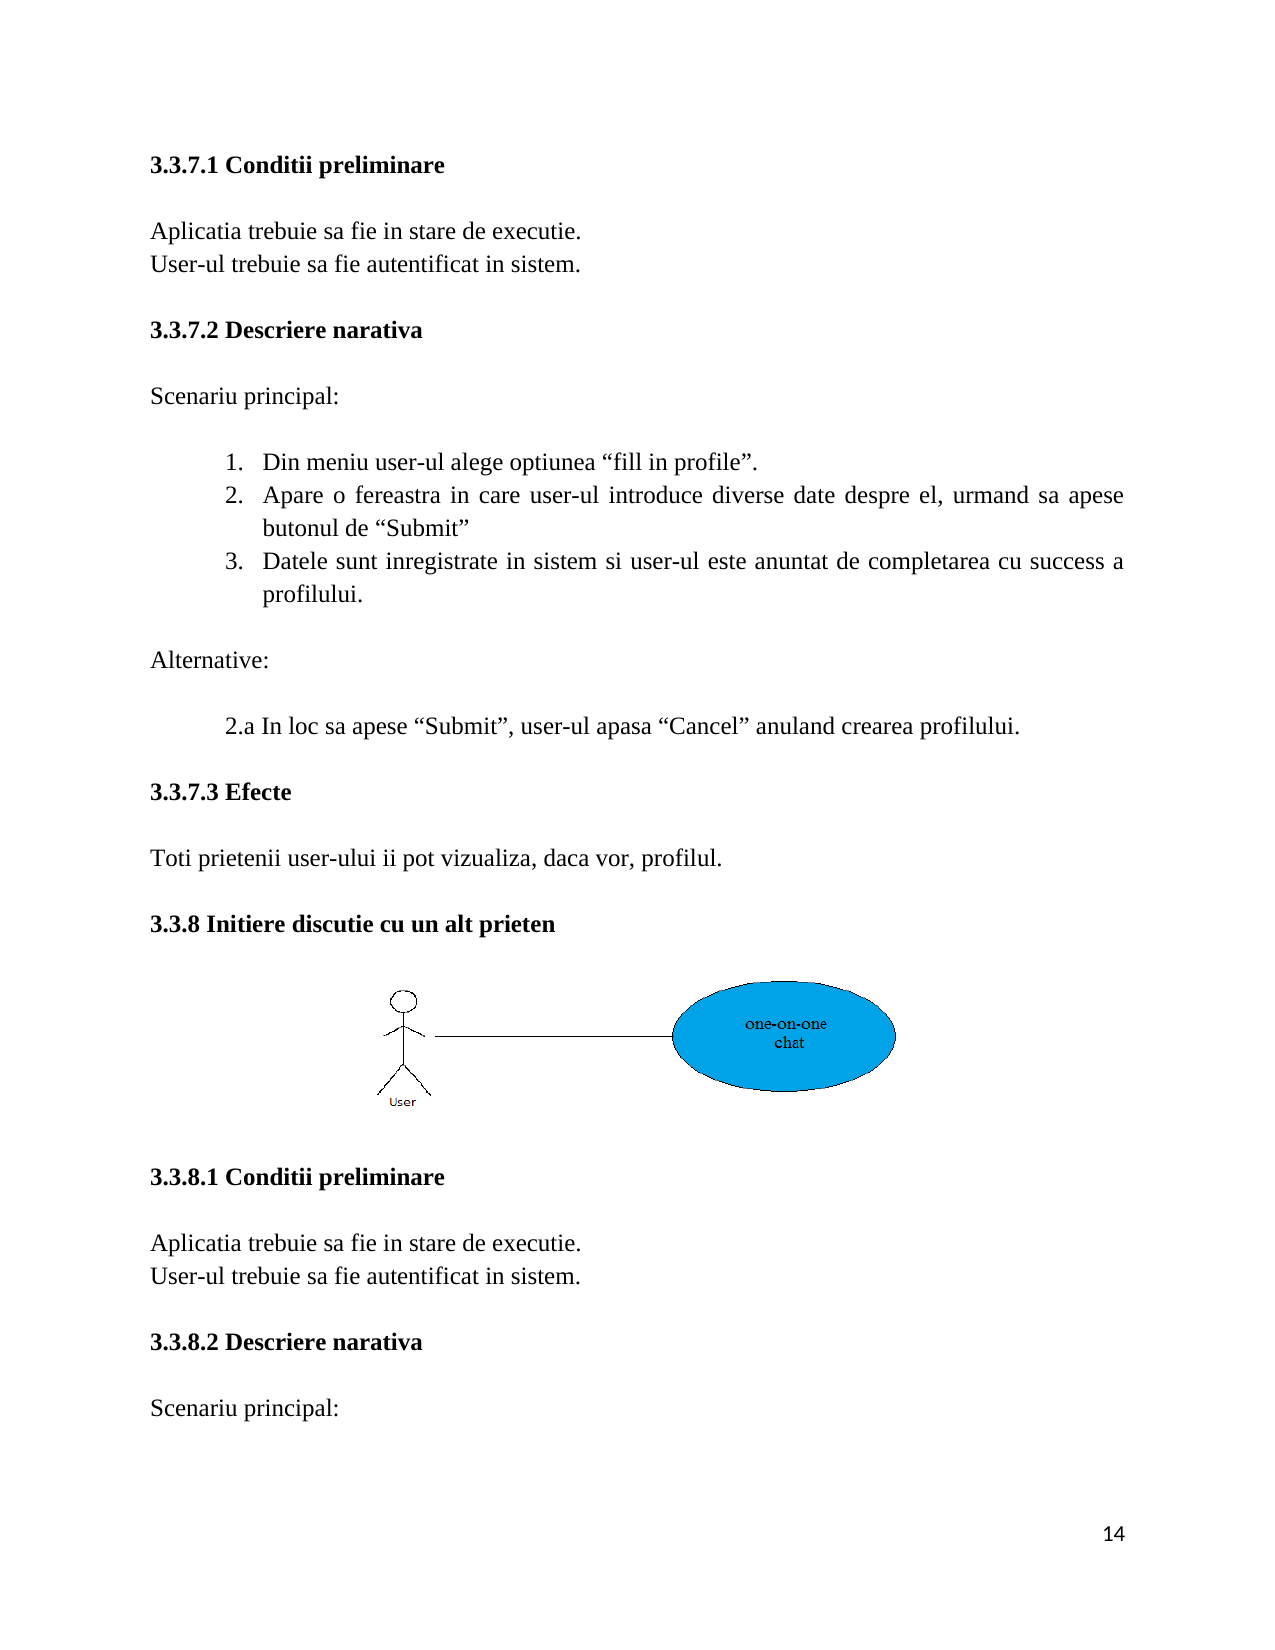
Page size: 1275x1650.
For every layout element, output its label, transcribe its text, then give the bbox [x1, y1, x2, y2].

text Scenariu principal: [150, 381, 1125, 410]
list Din meniu user-ul alege optiunea “fill in profile”. [225, 447, 1125, 476]
text Scenariu principal: [150, 1393, 1125, 1422]
text Aplicatia trebuie sa fie in stare de executie. [150, 1228, 1125, 1257]
text 2.a In loc sa apese “Submit”, user-ul apasa “Cancel” anuland crearea profilului. [150, 711, 1125, 740]
text User-ul trebuie sa fie autentificat in sistem. [150, 1261, 1125, 1290]
text Alternative: [150, 645, 1125, 674]
text Aplicatia trebuie sa fie in stare de executie. [150, 216, 1125, 245]
text 3.3.8.1 Conditii preliminare [150, 1162, 1125, 1191]
list Apare o fereastra in care user-ul introduce diverse date despre el, urmand sa apese butonul de “Submit” [225, 480, 1125, 542]
text 3.3.8 Initiere discutie cu un alt prieten [150, 909, 1125, 938]
text 3.3.7.2 Descriere narativa [150, 315, 1125, 344]
text 3.3.7.1 Conditii preliminare [150, 150, 1125, 179]
list Datele sunt inregistrate in sistem si user-ul este anuntat de completarea cu success a profilului. [225, 546, 1125, 608]
text 3.3.8.2 Descriere narativa [150, 1327, 1125, 1356]
text Toti prietenii user-ului ii pot vizualiza, daca vor, profilul. [150, 843, 1125, 872]
text 3.3.7.3 Efecte [150, 777, 1125, 806]
text User-ul trebuie sa fie autentificat in sistem. [150, 249, 1125, 278]
picture [370, 975, 905, 1126]
